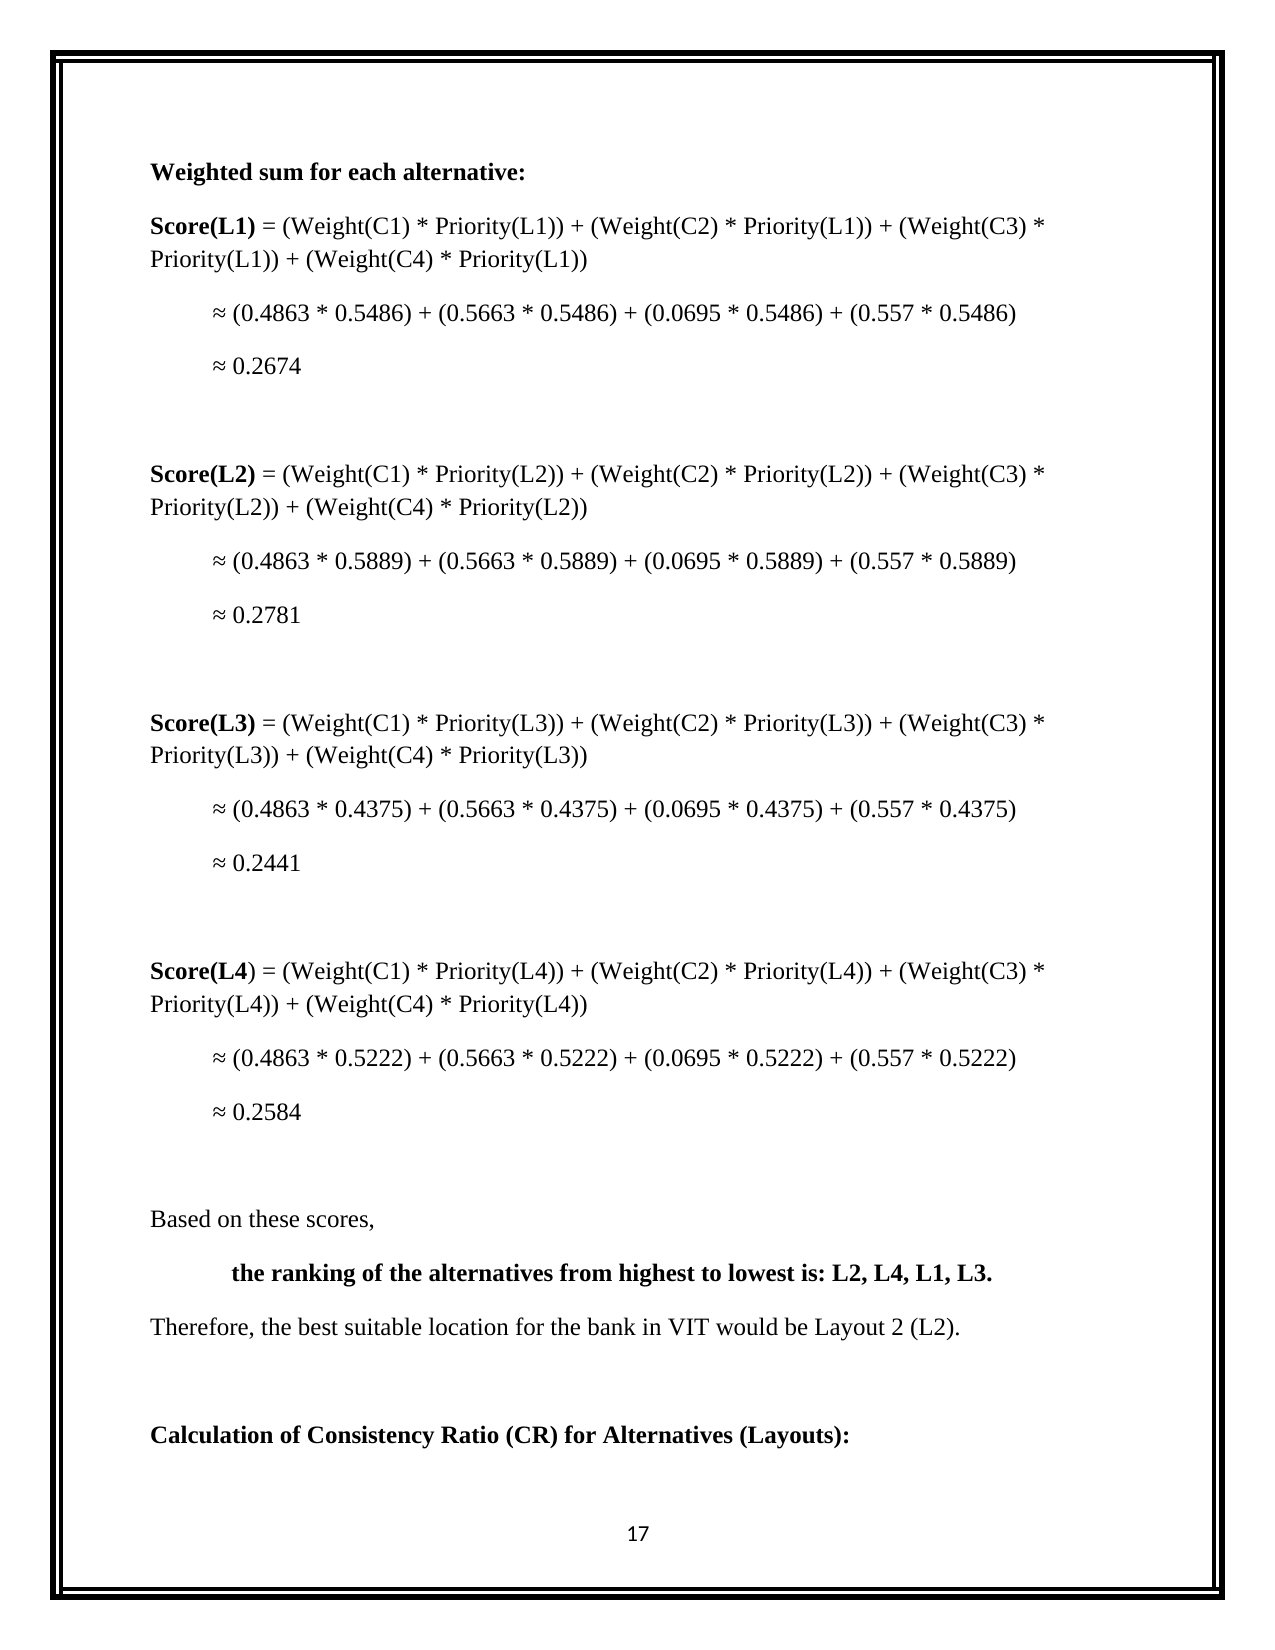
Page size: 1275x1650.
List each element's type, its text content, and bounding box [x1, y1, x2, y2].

text ≈ 0.2441 [150, 848, 1125, 877]
text ≈ (0.4863 * 0.4375) + (0.5663 * 0.4375) + (0.0695 * 0.4375) + (0.557 * 0.4375) [150, 794, 1125, 823]
text Score(L4) = (Weight(C1) * Priority(L4)) + (Weight(C2) * Priority(L4)) + (Weight(C3) * Priority(L4)) + (Weight(C4) * Priority(L4)) [150, 956, 1125, 1018]
text ≈ (0.4863 * 0.5889) + (0.5663 * 0.5889) + (0.0695 * 0.5889) + (0.557 * 0.5889) [150, 546, 1125, 575]
text ≈ (0.4863 * 0.5486) + (0.5663 * 0.5486) + (0.0695 * 0.5486) + (0.557 * 0.5486) [150, 298, 1125, 326]
text Score(L1) = (Weight(C1) * Priority(L1)) + (Weight(C2) * Priority(L1)) + (Weight(C3) * Priority(L1)) + (Weight(C4) * Priority(L1)) [150, 211, 1125, 272]
text the ranking of the alternatives from highest to lowest is: L2, L4, L1, L3. [150, 1258, 1125, 1287]
text Score(L3) = (Weight(C1) * Priority(L3)) + (Weight(C2) * Priority(L3)) + (Weight(C3) * Priority(L3)) + (Weight(C4) * Priority(L3)) [150, 708, 1125, 769]
text ≈ 0.2781 [150, 600, 1125, 629]
text ≈ 0.2674 [150, 351, 1125, 380]
text Score(L2) = (Weight(C1) * Priority(L2)) + (Weight(C2) * Priority(L2)) + (Weight(C3) * Priority(L2)) + (Weight(C4) * Priority(L2)) [150, 459, 1125, 521]
text ≈ 0.2584 [150, 1097, 1125, 1126]
text Weighted sum for each alternative: [150, 157, 1125, 186]
text ≈ (0.4863 * 0.5222) + (0.5663 * 0.5222) + (0.0695 * 0.5222) + (0.557 * 0.5222) [150, 1043, 1125, 1072]
text Therefore, the best suitable location for the bank in VIT would be Layout 2 (L2). [150, 1312, 1125, 1341]
text Calculation of Consistency Ratio (CR) for Alternatives (Layouts): [150, 1420, 1125, 1449]
text Based on these scores, [150, 1204, 1125, 1233]
